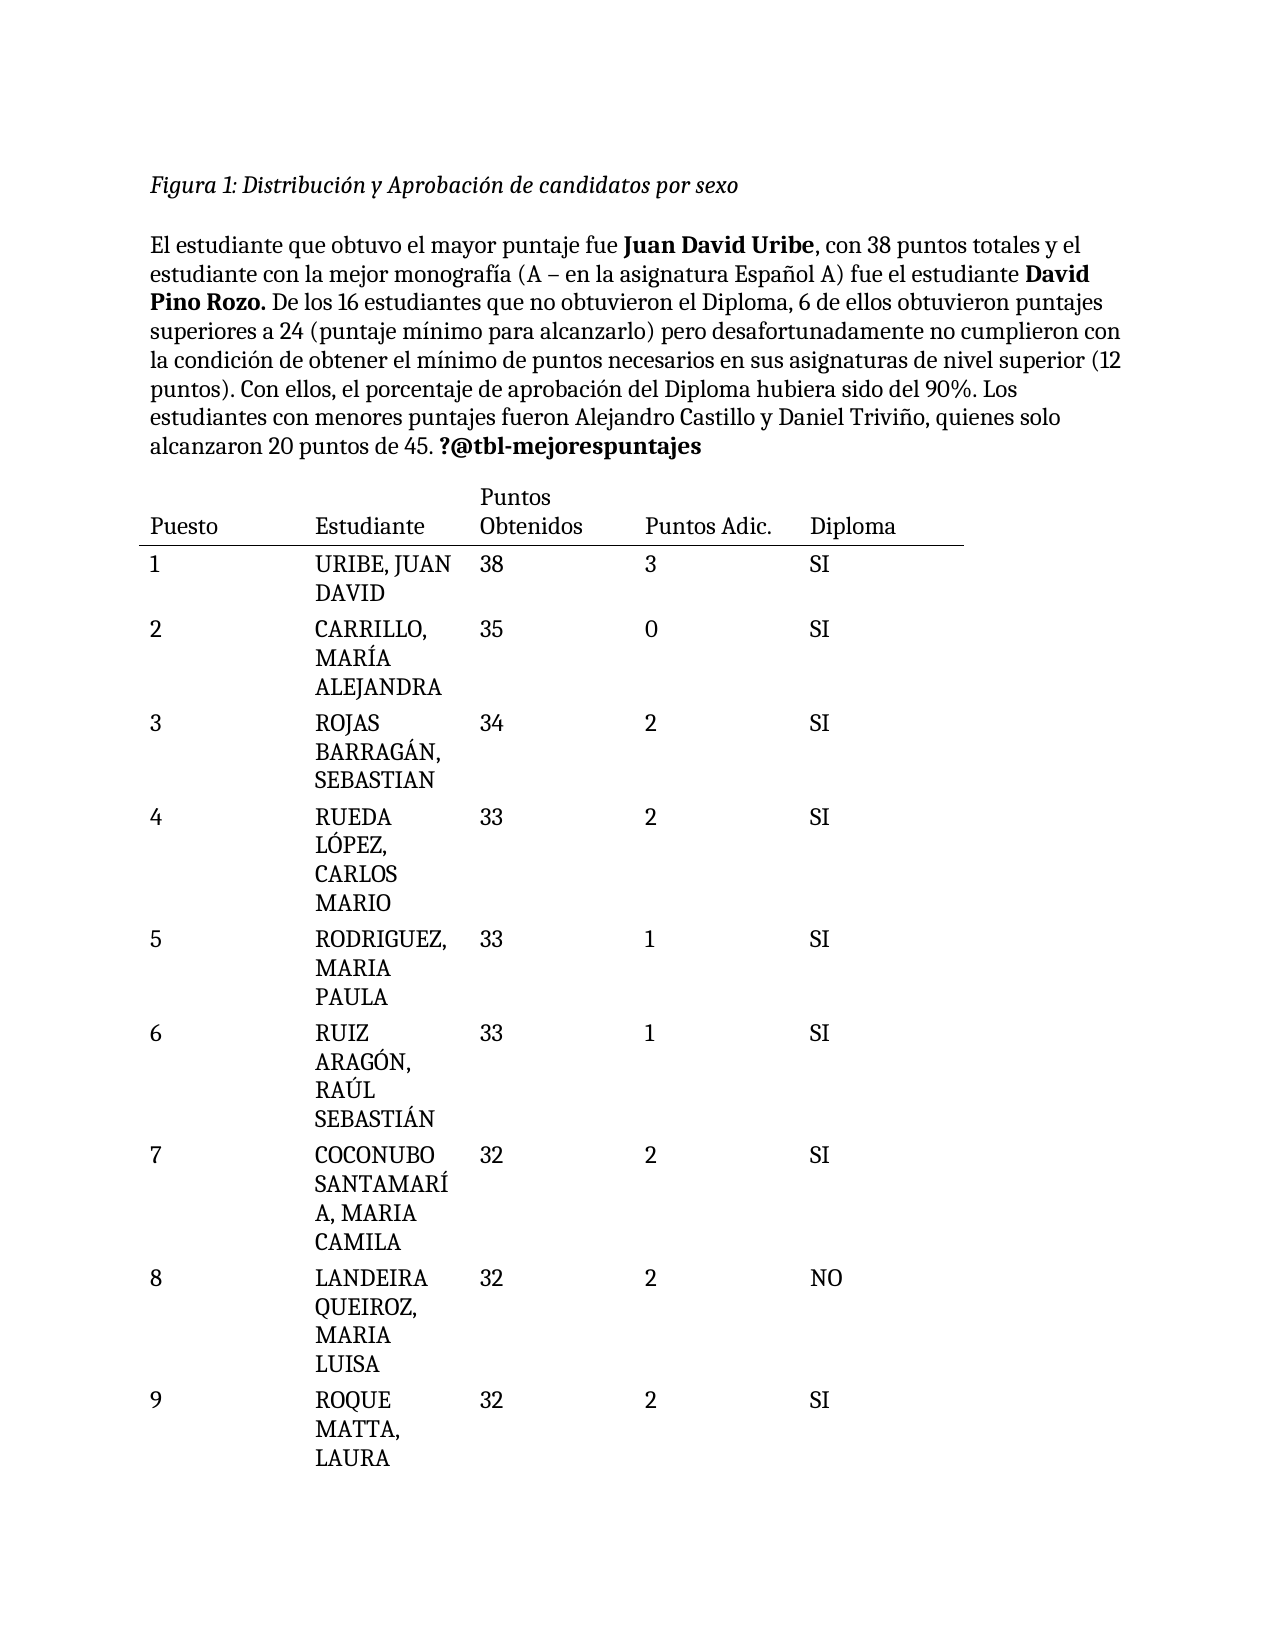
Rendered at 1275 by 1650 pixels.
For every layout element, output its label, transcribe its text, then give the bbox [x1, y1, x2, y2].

table_cell 32 [469, 1138, 634, 1260]
table_cell 6 [139, 1015, 304, 1137]
table_cell 1 [634, 1015, 799, 1137]
table_header Estudiante [304, 480, 469, 544]
table_cell 33 [469, 921, 634, 1015]
table_cell 2 [634, 1383, 799, 1472]
table_cell LANDEIRA QUEIROZ, MARIA LUISA [304, 1260, 469, 1382]
table_cell 33 [469, 1015, 634, 1137]
table_cell URIBE, JUAN DAVID [304, 546, 469, 611]
table_cell 1 [634, 921, 799, 1015]
table_cell RUEDA LÓPEZ, CARLOS MARIO [304, 799, 469, 921]
table_cell COCONUBO SANTAMARÍA, MARIA CAMILA [304, 1138, 469, 1260]
table_header Puntos Adic. [634, 480, 799, 544]
table_cell SI [799, 546, 964, 611]
table_cell CARRILLO, MARÍA ALEJANDRA [304, 611, 469, 705]
table_cell 34 [469, 705, 634, 799]
table_cell 32 [469, 1260, 634, 1382]
table_cell 38 [469, 546, 634, 611]
table_cell SI [799, 921, 964, 1015]
table_cell 5 [139, 921, 304, 1015]
table_cell 2 [634, 705, 799, 799]
table_cell 7 [139, 1138, 304, 1260]
table_cell SI [799, 1015, 964, 1137]
table_cell SI [799, 1383, 964, 1472]
table_cell 2 [139, 611, 304, 705]
table_cell ROJAS BARRAGÁN, SEBASTIAN [304, 705, 469, 799]
table_header Puesto [139, 480, 304, 544]
table_cell 2 [634, 1138, 799, 1260]
table_header Puntos Obtenidos [469, 480, 634, 544]
table_cell ROQUE MATTA, LAURA CAMILA [304, 1383, 469, 1472]
table_cell 33 [469, 799, 634, 921]
table_cell SI [799, 799, 964, 921]
table_cell RUIZ ARAGÓN, RAÚL SEBASTIÁN [304, 1015, 469, 1137]
table_cell 3 [634, 546, 799, 611]
table_cell SI [799, 1138, 964, 1260]
table_header Diploma [799, 480, 964, 544]
table_cell 3 [139, 705, 304, 799]
table_cell SI [799, 705, 964, 799]
table_cell 9 [139, 1383, 304, 1472]
table_cell 35 [469, 611, 634, 705]
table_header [139, 150, 1114, 212]
table_cell 2 [634, 1260, 799, 1382]
table_cell 32 [469, 1383, 634, 1472]
table_cell SI [799, 611, 964, 705]
table_cell NO [799, 1260, 964, 1382]
table_cell 8 [139, 1260, 304, 1382]
table_cell 2 [634, 799, 799, 921]
table_cell 4 [139, 799, 304, 921]
text El estudiante que obtuvo el mayor puntaje fue Juan David Uribe, con 38 puntos totales y el estudiante con la mejor monografía (A – en la asignatura Español A) fue el estudiante David Pino Rozo. De los 16 estudiantes que no obtuvieron el Diploma, 6 de ellos obtuvieron puntajes superiores a 24 (puntaje mínimo para alcanzarlo) pero desafortunadamente no cumplieron con la condición de obtener el mínimo de puntos necesarios en sus asignaturas de nivel superior (12 puntos). Con ellos, el porcentaje de aprobación del Diploma hubiera sido del 90%. Los estudiantes con menores puntajes fueron Alejandro Castillo y Daniel Triviño, quienes solo alcanzaron 20 puntos de 45. ?@tbl-mejorespuntajes [150, 231, 1125, 461]
table_cell RODRIGUEZ, MARIA PAULA [304, 921, 469, 1015]
table_cell 1 [139, 546, 304, 611]
table_cell 0 [634, 611, 799, 705]
